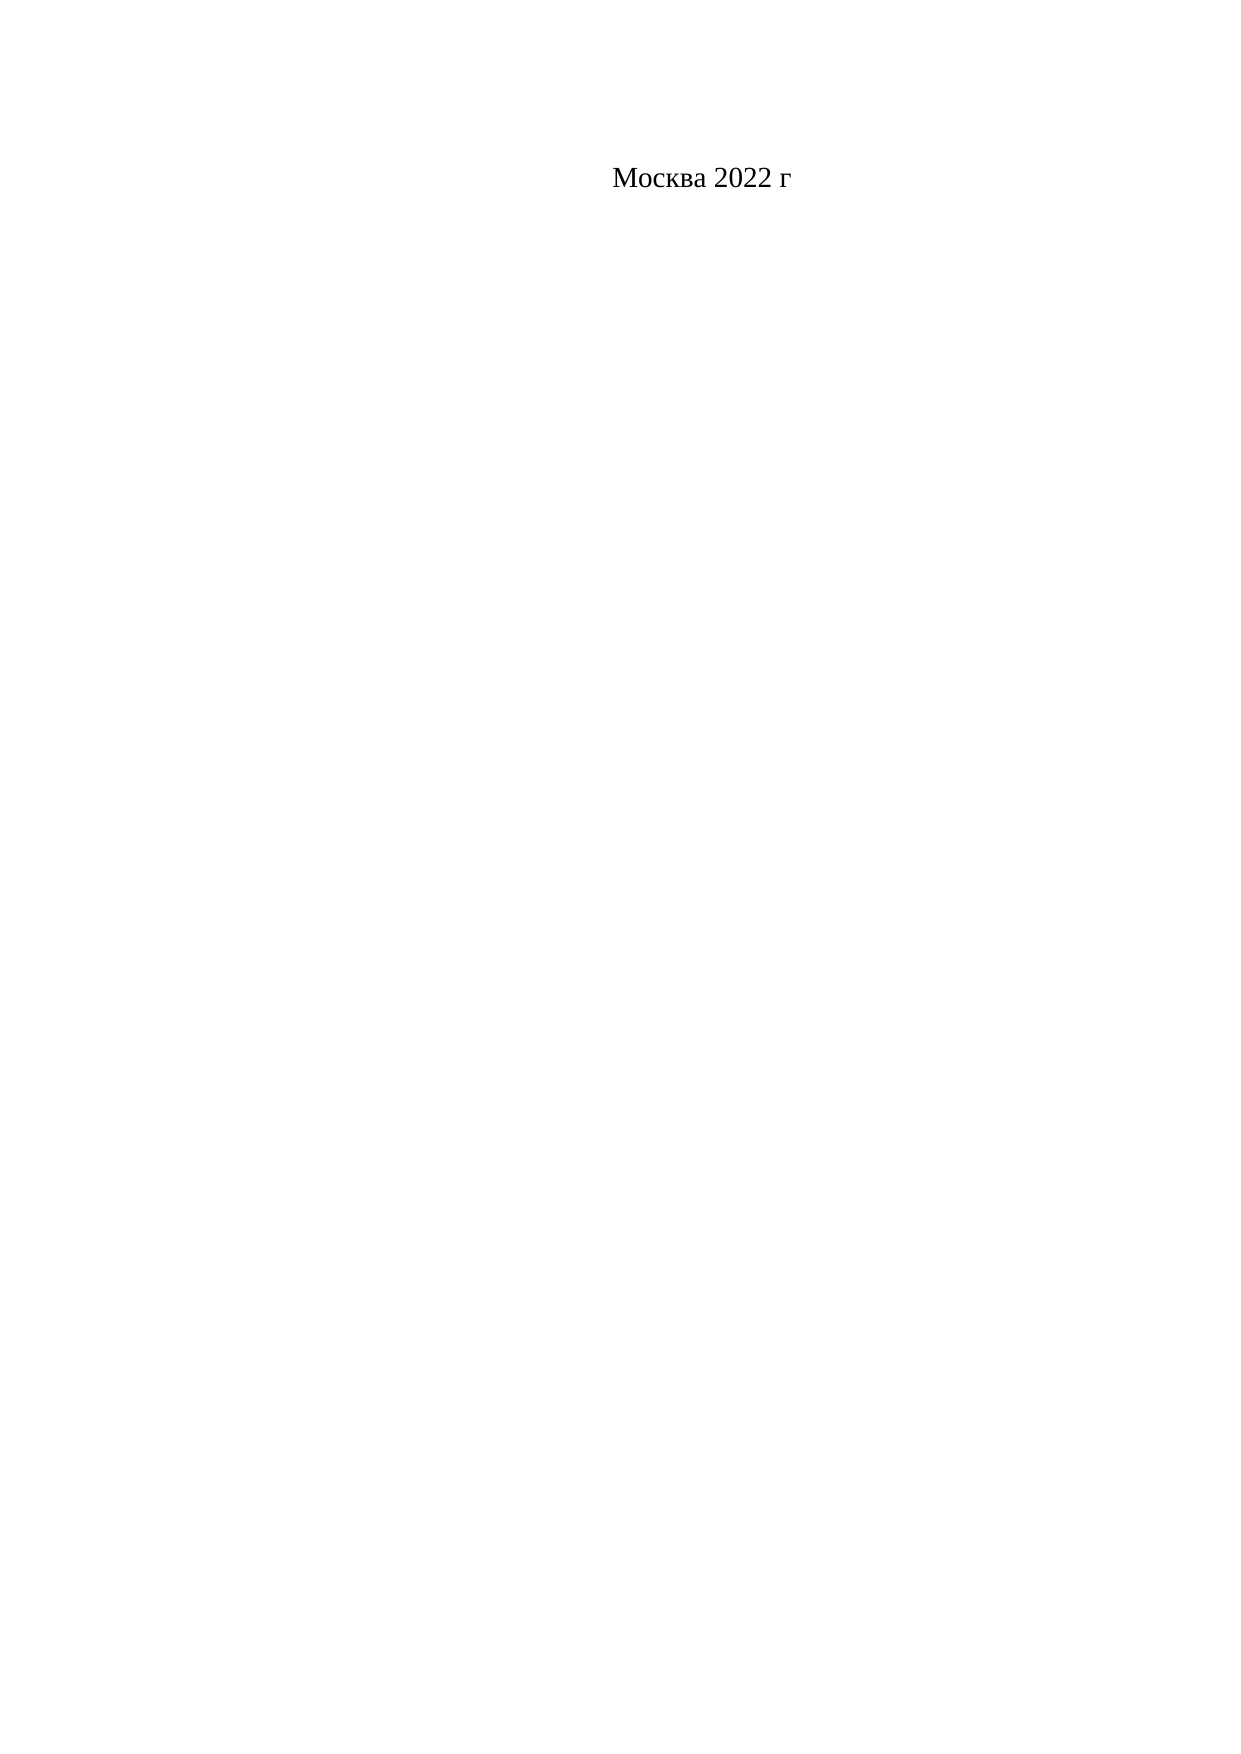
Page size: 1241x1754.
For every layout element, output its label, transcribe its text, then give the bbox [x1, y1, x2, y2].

text Москва 2022 г [287, 160, 1116, 194]
